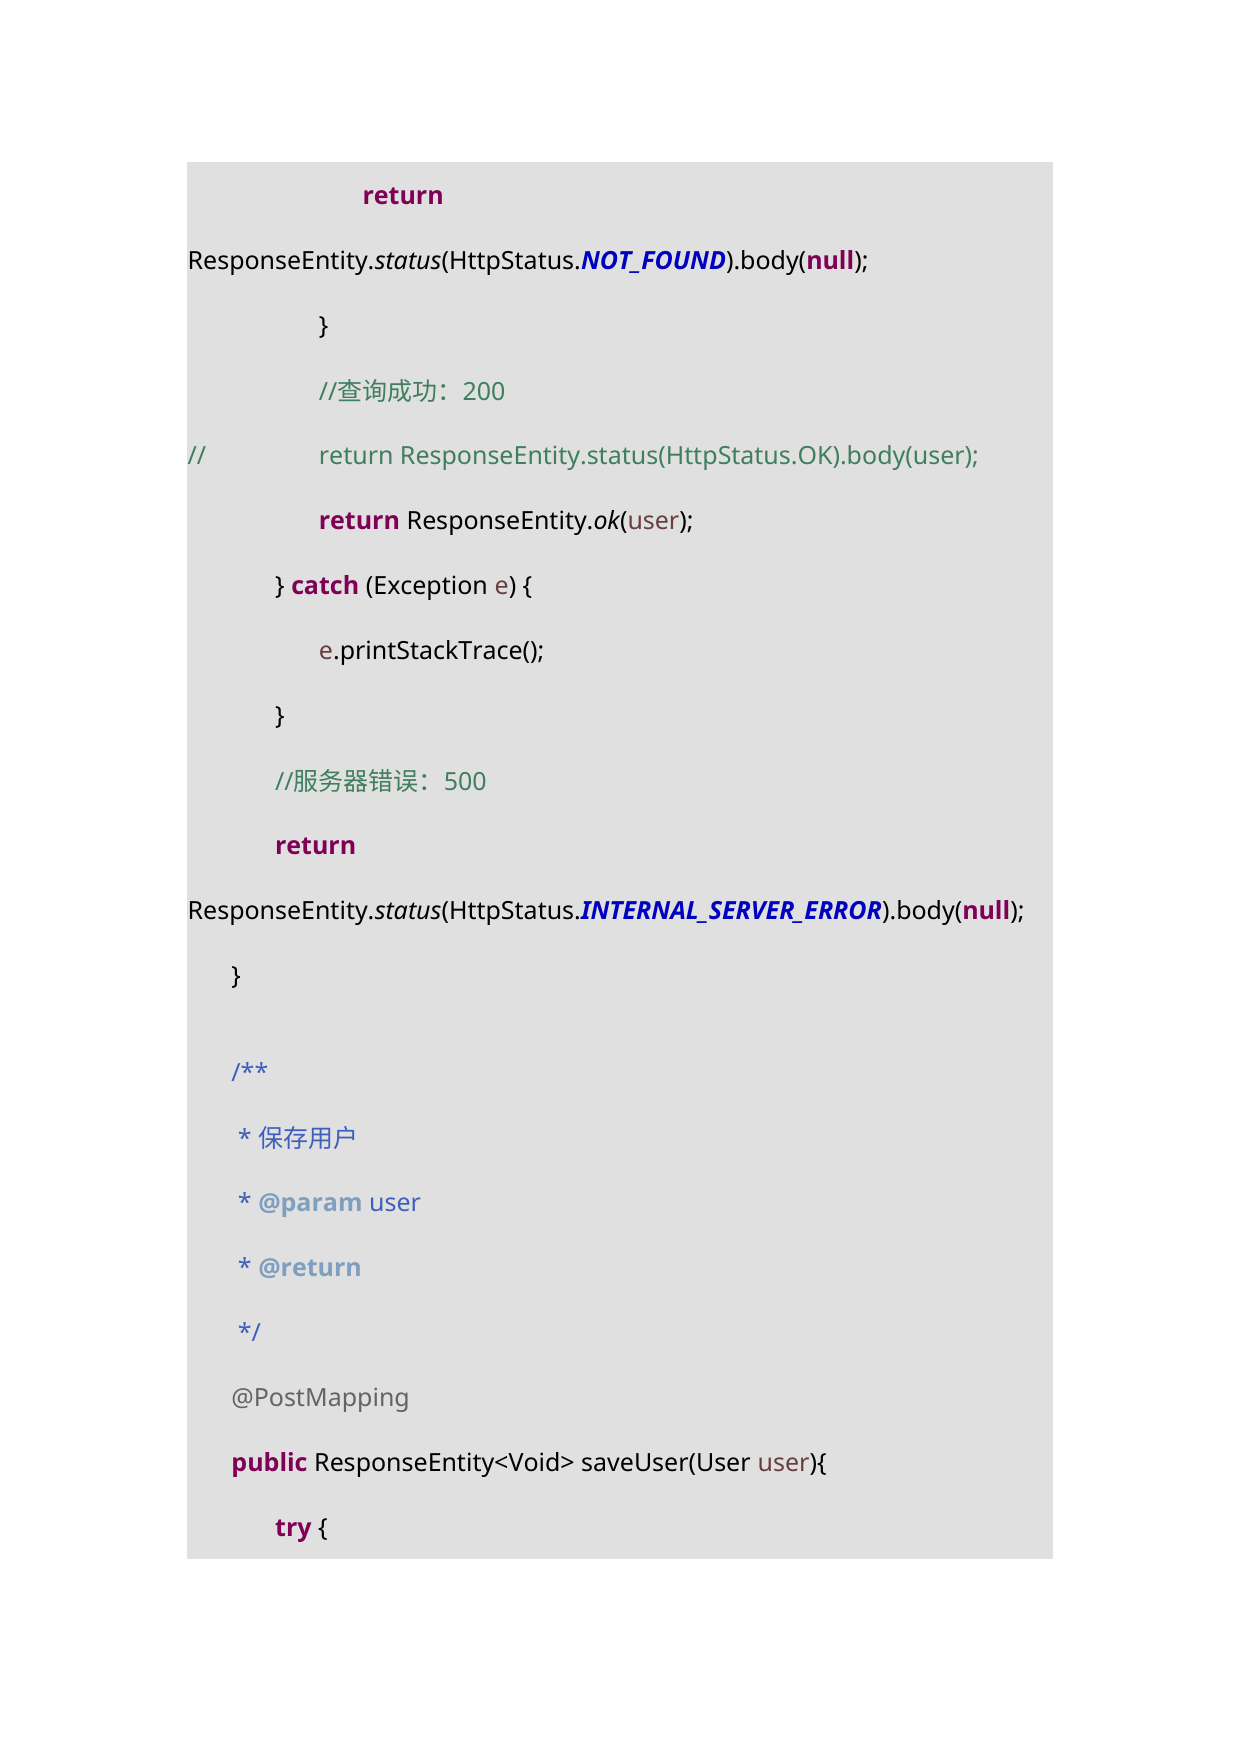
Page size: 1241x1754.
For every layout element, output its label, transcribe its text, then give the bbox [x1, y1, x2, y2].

text /** [187, 1039, 1053, 1104]
text //查询成功：200 [187, 357, 1053, 422]
text // return ResponseEntity.status(HttpStatus.OK).body(user); [187, 422, 1053, 487]
text return ResponseEntity.status(HttpStatus.INTERNAL_SERVER_ERROR).body(null); [187, 812, 1053, 942]
text return ResponseEntity.status(HttpStatus.NOT_FOUND).body(null); [187, 162, 1053, 292]
text @PostMapping [187, 1364, 1053, 1429]
text * @return [187, 1234, 1053, 1299]
text } catch (Exception e) { [187, 552, 1053, 617]
text } [187, 292, 1053, 357]
text public ResponseEntity<Void> saveUser(User user){ [187, 1429, 1053, 1494]
text */ [187, 1299, 1053, 1364]
text return ResponseEntity.ok(user); [187, 487, 1053, 552]
text * @param user [187, 1169, 1053, 1234]
text } [187, 682, 1053, 747]
text } [187, 942, 1053, 1007]
text * 保存用户 [187, 1104, 1053, 1169]
text e.printStackTrace(); [187, 617, 1053, 682]
text //服务器错误：500 [187, 747, 1053, 812]
text try { [187, 1494, 1053, 1559]
